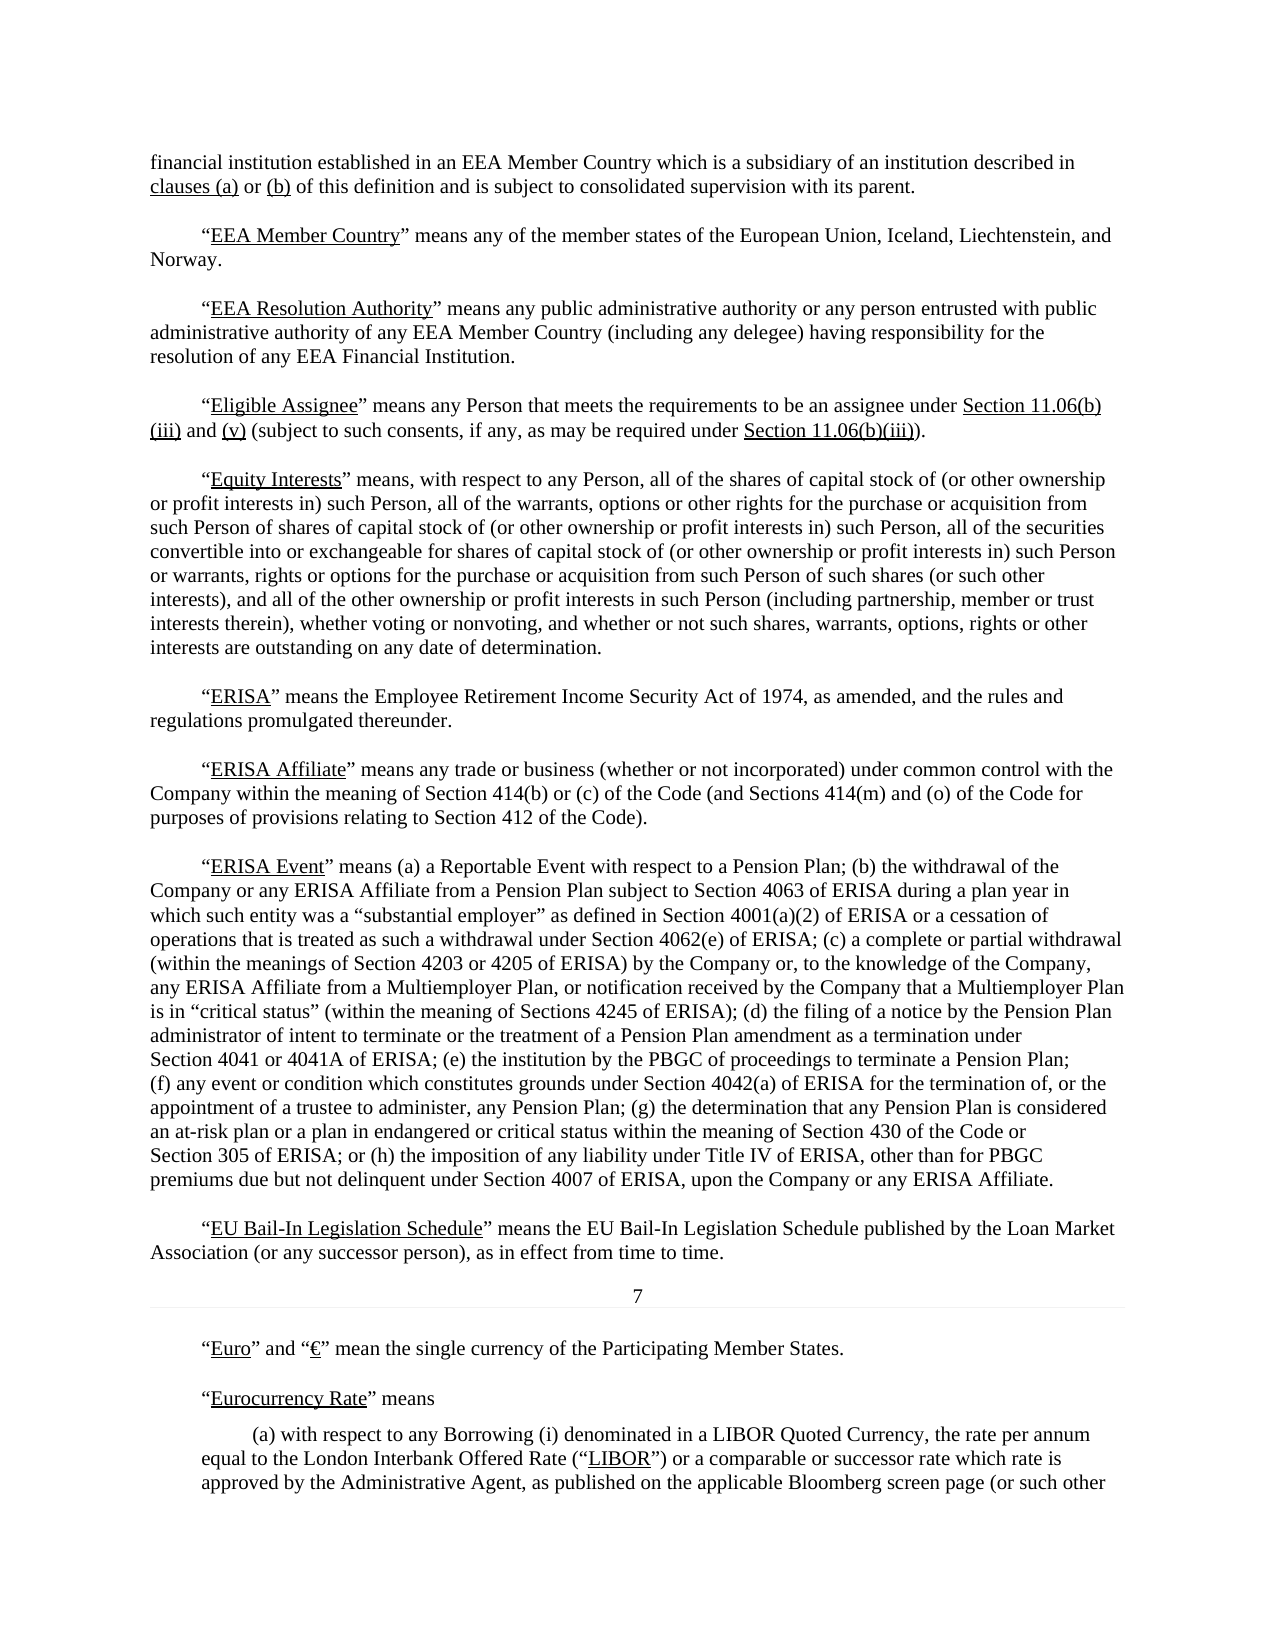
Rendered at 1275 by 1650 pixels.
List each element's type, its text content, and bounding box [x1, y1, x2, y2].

text “EEA Resolution Authority” means any public administrative authority or any person entrusted with public administrative authority of any EEA Member Country (including any delegee) having responsibility for the resolution of any EEA Financial Institution. [150, 296, 1125, 368]
text “Equity Interests” means, with respect to any Person, all of the shares of capital stock of (or other ownership or profit interests in) such Person, all of the warrants, options or other rights for the purchase or acquisition from such Person of shares of capital stock of (or other ownership or profit interests in) such Person, all of the securities convertible into or exchangeable for shares of capital stock of (or other ownership or profit interests in) such Person or warrants, rights or options for the purchase or acquisition from such Person of such shares (or such other interests), and all of the other ownership or profit interests in such Person (including partnership, member or trust interests therein), whether voting or nonvoting, and whether or not such shares, warrants, options, rights or other interests are outstanding on any date of determination. [150, 467, 1125, 659]
text “EU Bail-In Legislation Schedule” means the EU Bail-In Legislation Schedule published by the Loan Market Association (or any successor person), as in effect from time to time. [150, 1216, 1125, 1264]
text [201, 1422, 1125, 1494]
text “Euro” and “€” mean the single currency of the Participating Member States. [150, 1336, 1125, 1360]
text “ERISA” means the Employee Retirement Income Security Act of 1974, as amended, and the rules and regulations promulgated thereunder. [150, 684, 1125, 732]
text “EEA Member Country” means any of the member states of the European Union, Iceland, Liechtenstein, and Norway. [150, 223, 1125, 271]
text “Eurocurrency Rate” means [150, 1385, 1125, 1409]
text 7 [150, 1283, 1125, 1307]
text “ERISA Event” means (a) a Reportable Event with respect to a Pension Plan; (b) the withdrawal of the Company or any ERISA Affiliate from a Pension Plan subject to Section 4063 of ERISA during a plan year in which such entity was a “substantial employer” as defined in Section 4001(a)(2) of ERISA or a cessation of operations that is treated as such a withdrawal under Section 4062(e) of ERISA; (c) a complete or partial withdrawal (within the meanings of Section 4203 or 4205 of ERISA) by the Company or, to the knowledge of the Company, any ERISA Affiliate from a Multiemployer Plan, or notification received by the Company that a Multiemployer Plan is in “critical status” (within the meaning of Sections 4245 of ERISA); (d) the filing of a notice by the Pension Plan administrator of intent to terminate or the treatment of a Pension Plan amendment as a termination under Section 4041 or 4041A of ERISA; (e) the institution by the PBGC of proceedings to terminate a Pension Plan; (f) any event or condition which constitutes grounds under Section 4042(a) of ERISA for the termination of, or the appointment of a trustee to administer, any Pension Plan; (g) the determination that any Pension Plan is considered an at-risk plan or a plan in endangered or critical status within the meaning of Section 430 of the Code or Section 305 of ERISA; or (h) the imposition of any liability under Title IV of ERISA, other than for PBGC premiums due but not delinquent under Section 4007 of ERISA, upon the Company or any ERISA Affiliate. [150, 854, 1125, 1191]
text “Eligible Assignee” means any Person that meets the requirements to be an assignee under Section 11.06(b)(iii) and (v) (subject to such consents, if any, as may be required under Section 11.06(b)(iii)). [150, 393, 1125, 442]
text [150, 150, 1125, 198]
text “ERISA Affiliate” means any trade or business (whether or not incorporated) under common control with the Company within the meaning of Section 414(b) or (c) of the Code (and Sections 414(m) and (o) of the Code for purposes of provisions relating to Section 412 of the Code). [150, 757, 1125, 829]
